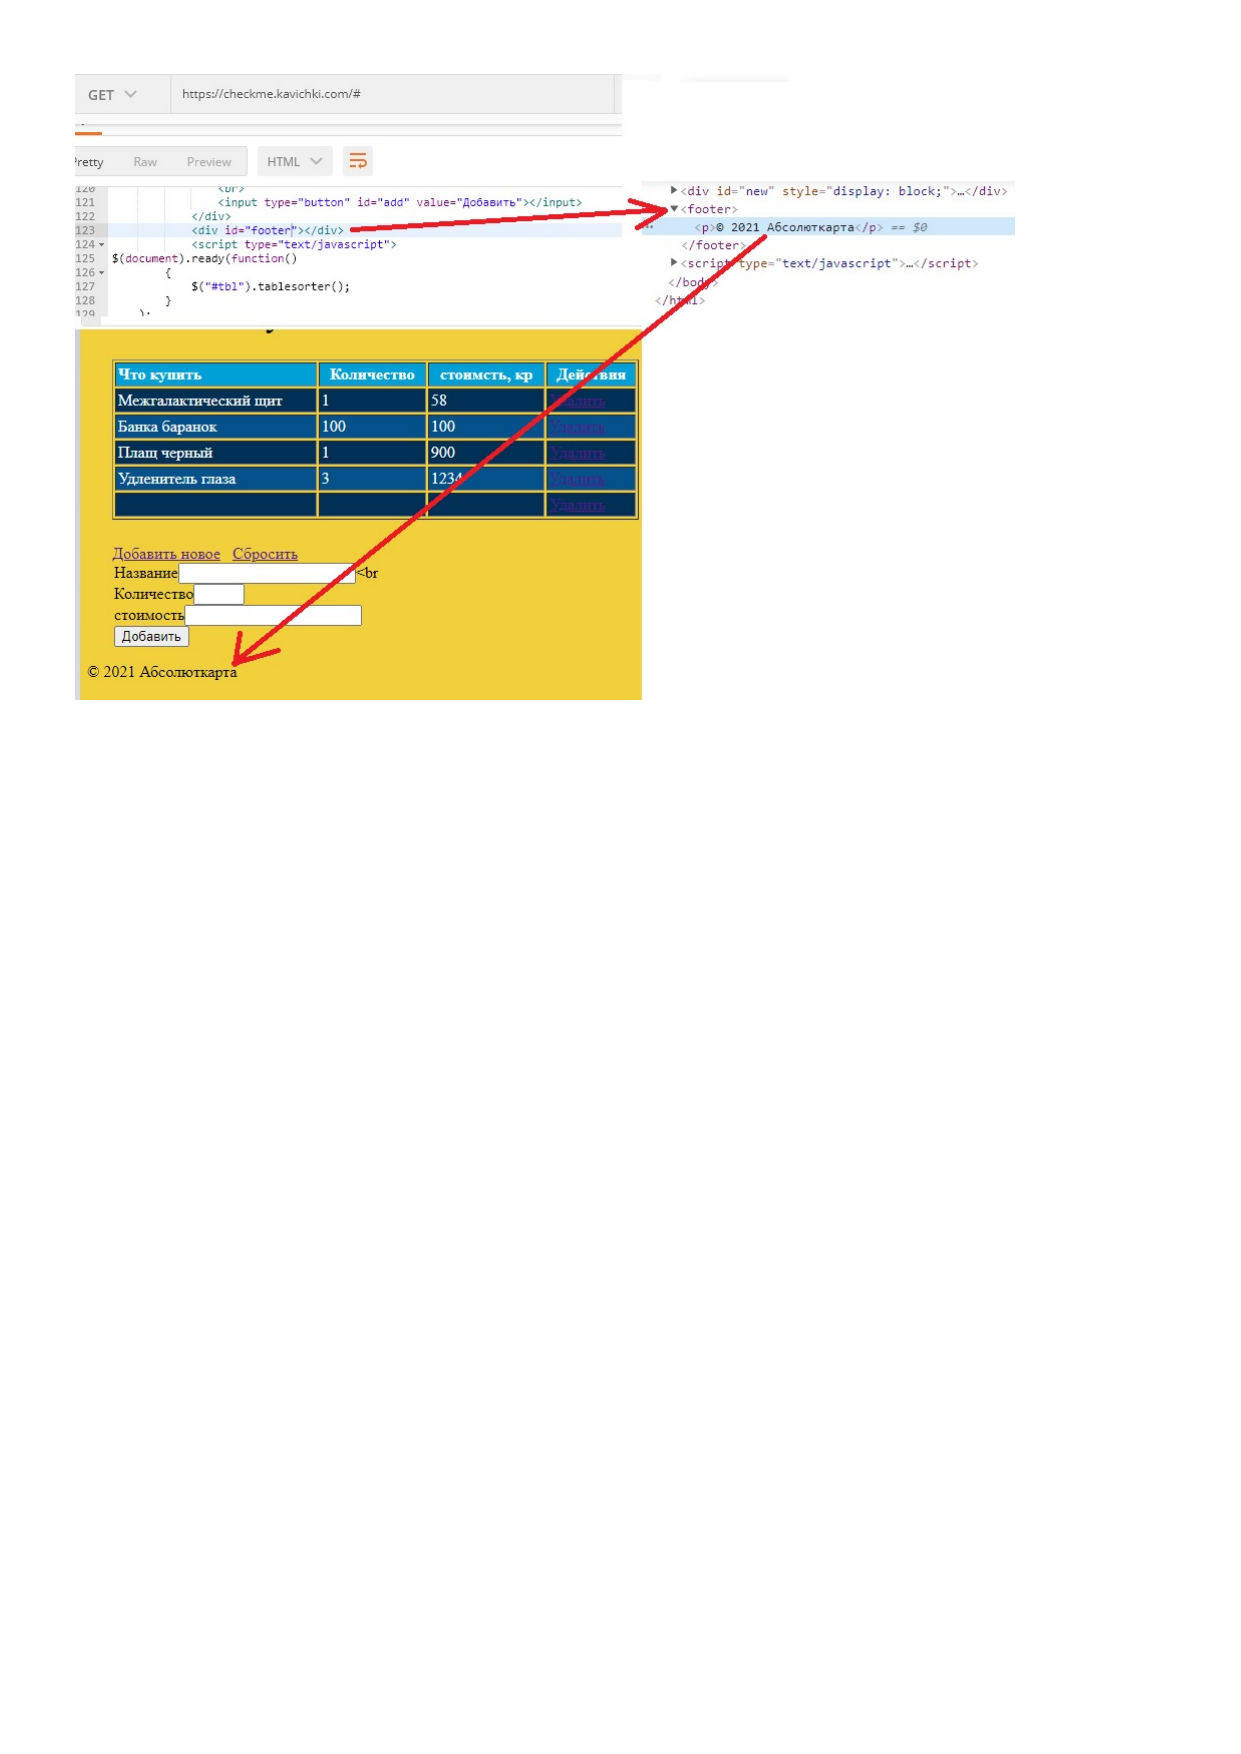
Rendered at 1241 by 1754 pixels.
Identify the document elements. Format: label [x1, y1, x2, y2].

picture [75, 74, 1015, 700]
